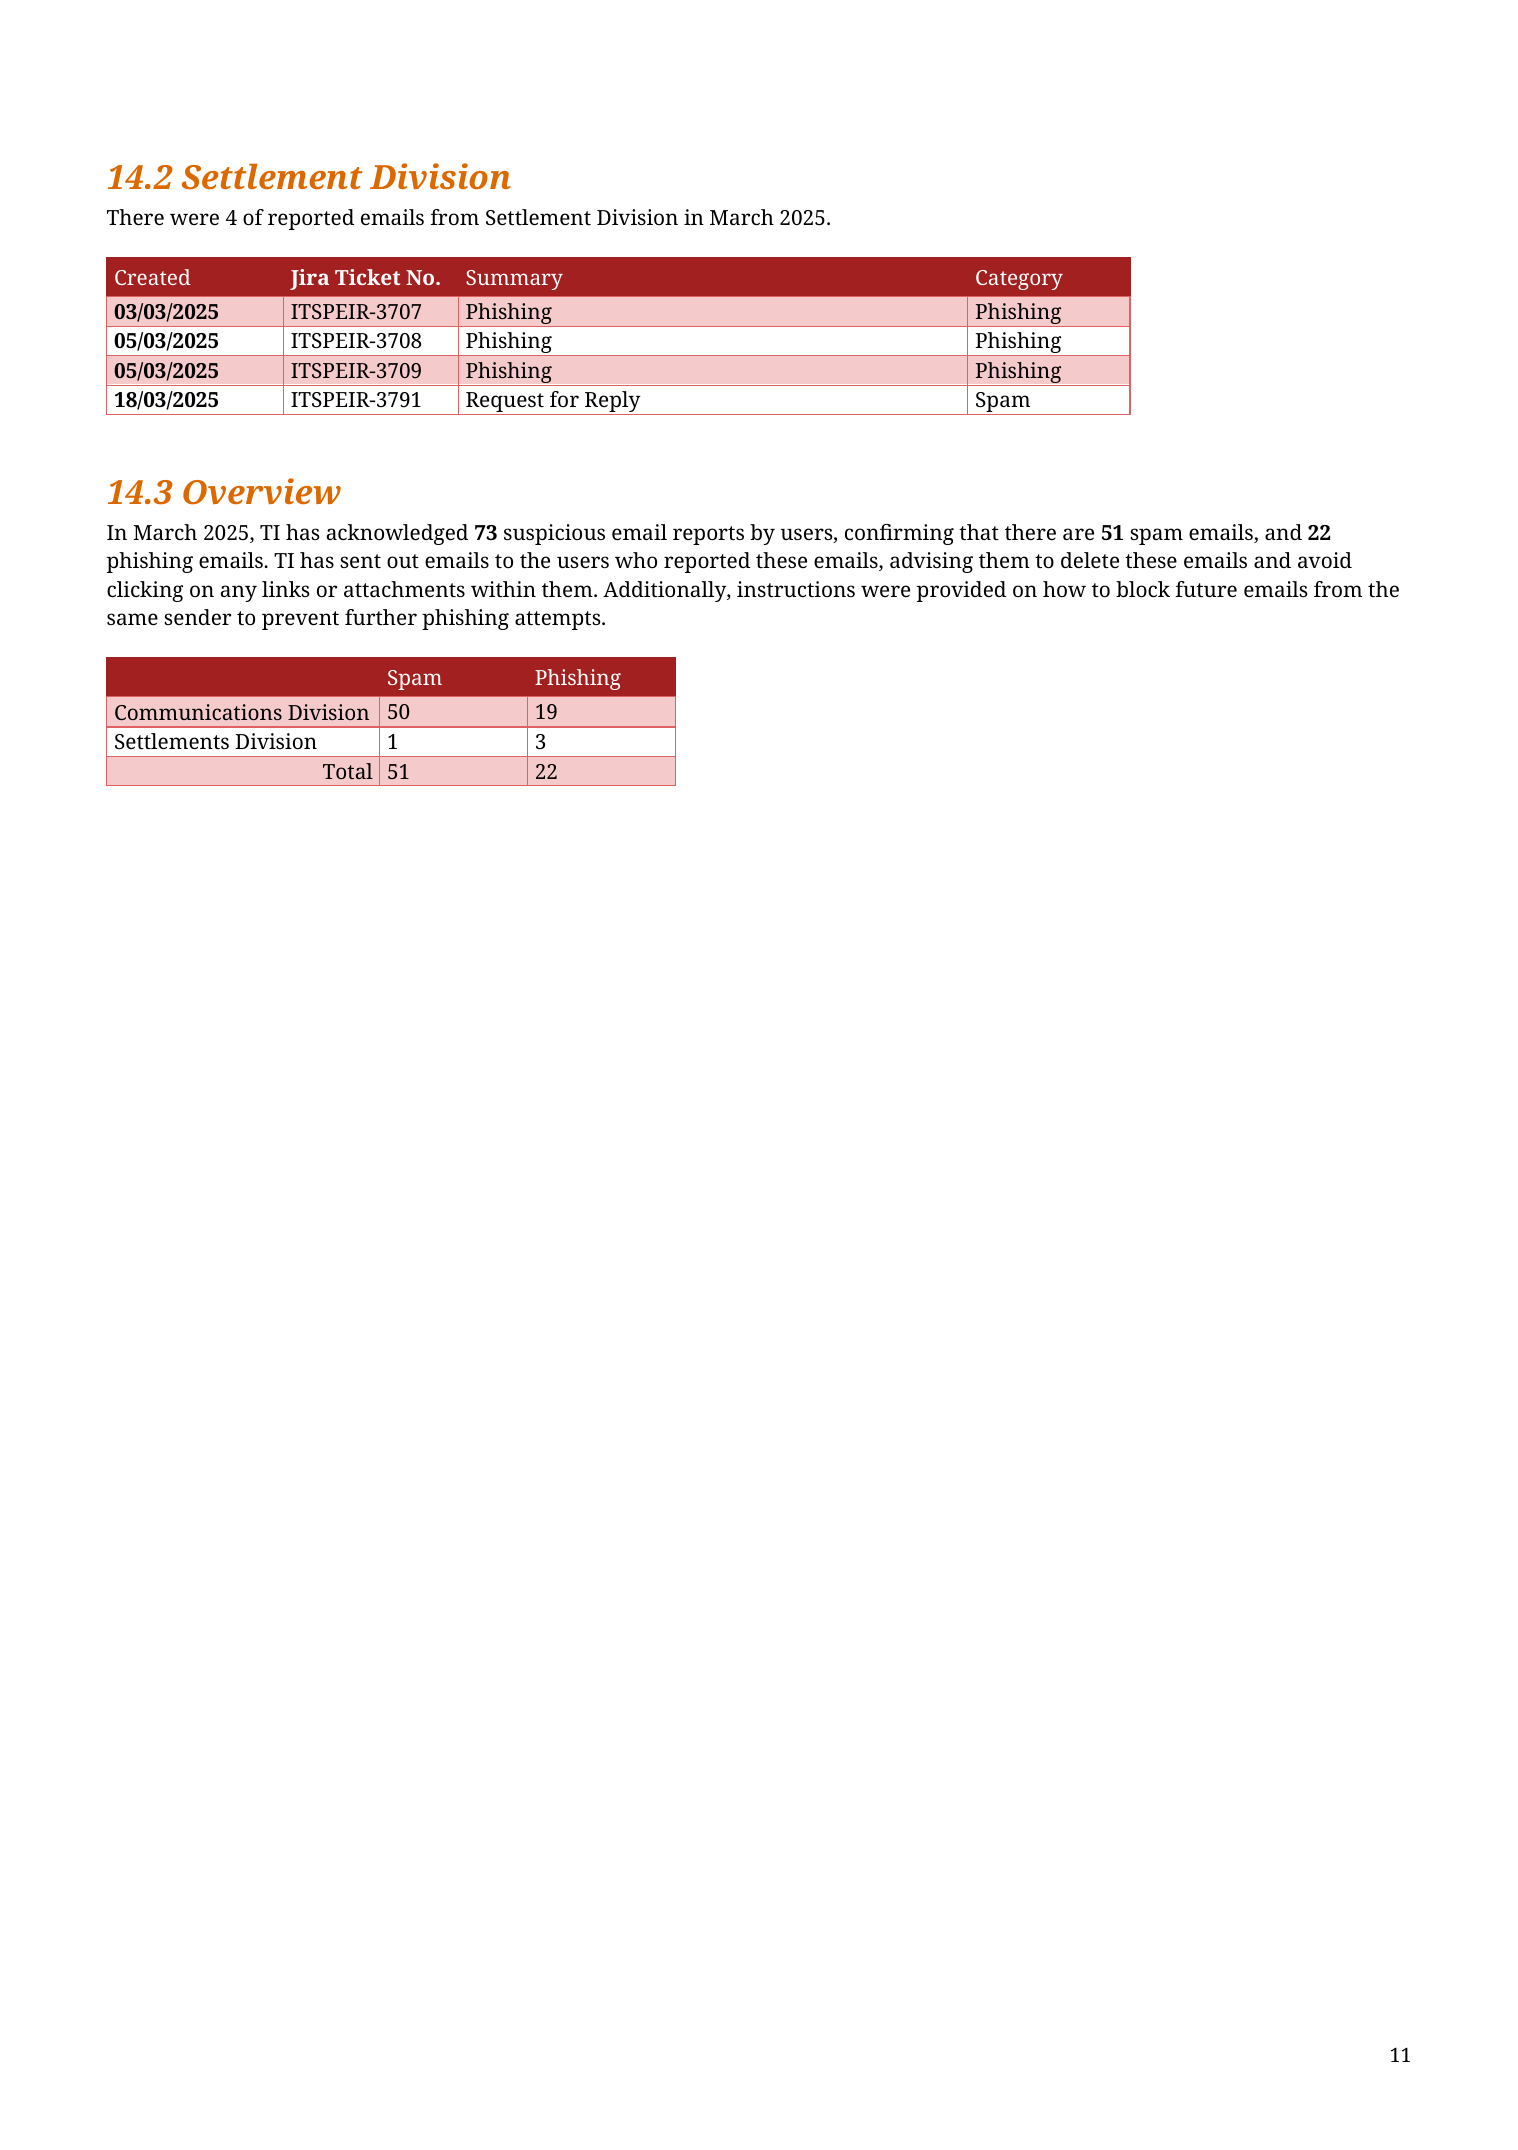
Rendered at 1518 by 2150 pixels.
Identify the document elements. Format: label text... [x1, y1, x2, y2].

table_cell 50 [380, 697, 527, 726]
table_cell ITSPEIR-3708 [284, 327, 458, 355]
table_header Phishing [528, 658, 675, 696]
table_cell Phishing [459, 327, 967, 355]
table_cell 22 [528, 757, 675, 785]
table_header Category [968, 258, 1129, 296]
table_header [107, 658, 379, 696]
table_cell 1 [380, 728, 527, 756]
table_cell 05/03/2025 [107, 356, 283, 384]
table_cell 3 [528, 728, 675, 756]
table_cell ITSPEIR-3791 [284, 386, 458, 414]
text In March 2025, TI has acknowledged 73 suspicious email reports by users, confirming that there are 51 spam emails, and 22 phishing emails. TI has sent out emails to the users who reported these emails, advising them to delete these emails and avoid clicking on any links or attachments within them. Additionally, instructions were provided on how to block future emails from the same sender to prevent further phishing attempts. [106, 518, 1411, 632]
table_cell ITSPEIR-3709 [284, 356, 458, 384]
table_cell Phishing [459, 356, 967, 384]
subtitle 14.2 Settlement Division [106, 153, 1411, 199]
table_cell Phishing [968, 356, 1129, 384]
subtitle 14.3 Overview [106, 468, 1411, 514]
table_cell Settlements Division [107, 728, 379, 756]
table_cell Request for Reply [459, 386, 967, 414]
table_header Spam [380, 658, 527, 696]
table_cell Phishing [968, 297, 1129, 326]
table_header Summary [459, 258, 967, 296]
table_cell 18/03/2025 [107, 386, 283, 414]
table_header Jira Ticket No. [284, 258, 458, 296]
table_cell 19 [528, 697, 675, 726]
table_cell Phishing [968, 327, 1129, 355]
table_cell 03/03/2025 [107, 297, 283, 326]
table_cell Phishing [459, 297, 967, 326]
table_cell ITSPEIR-3707 [284, 297, 458, 326]
table_cell Total [107, 757, 379, 785]
table_cell Spam [968, 386, 1129, 414]
table_cell 51 [380, 757, 527, 785]
table_cell 05/03/2025 [107, 327, 283, 355]
table_cell Communications Division [107, 697, 379, 726]
text There were 4 of reported emails from Settlement Division in March 2025. [106, 203, 1411, 232]
table_header Created [107, 258, 283, 296]
